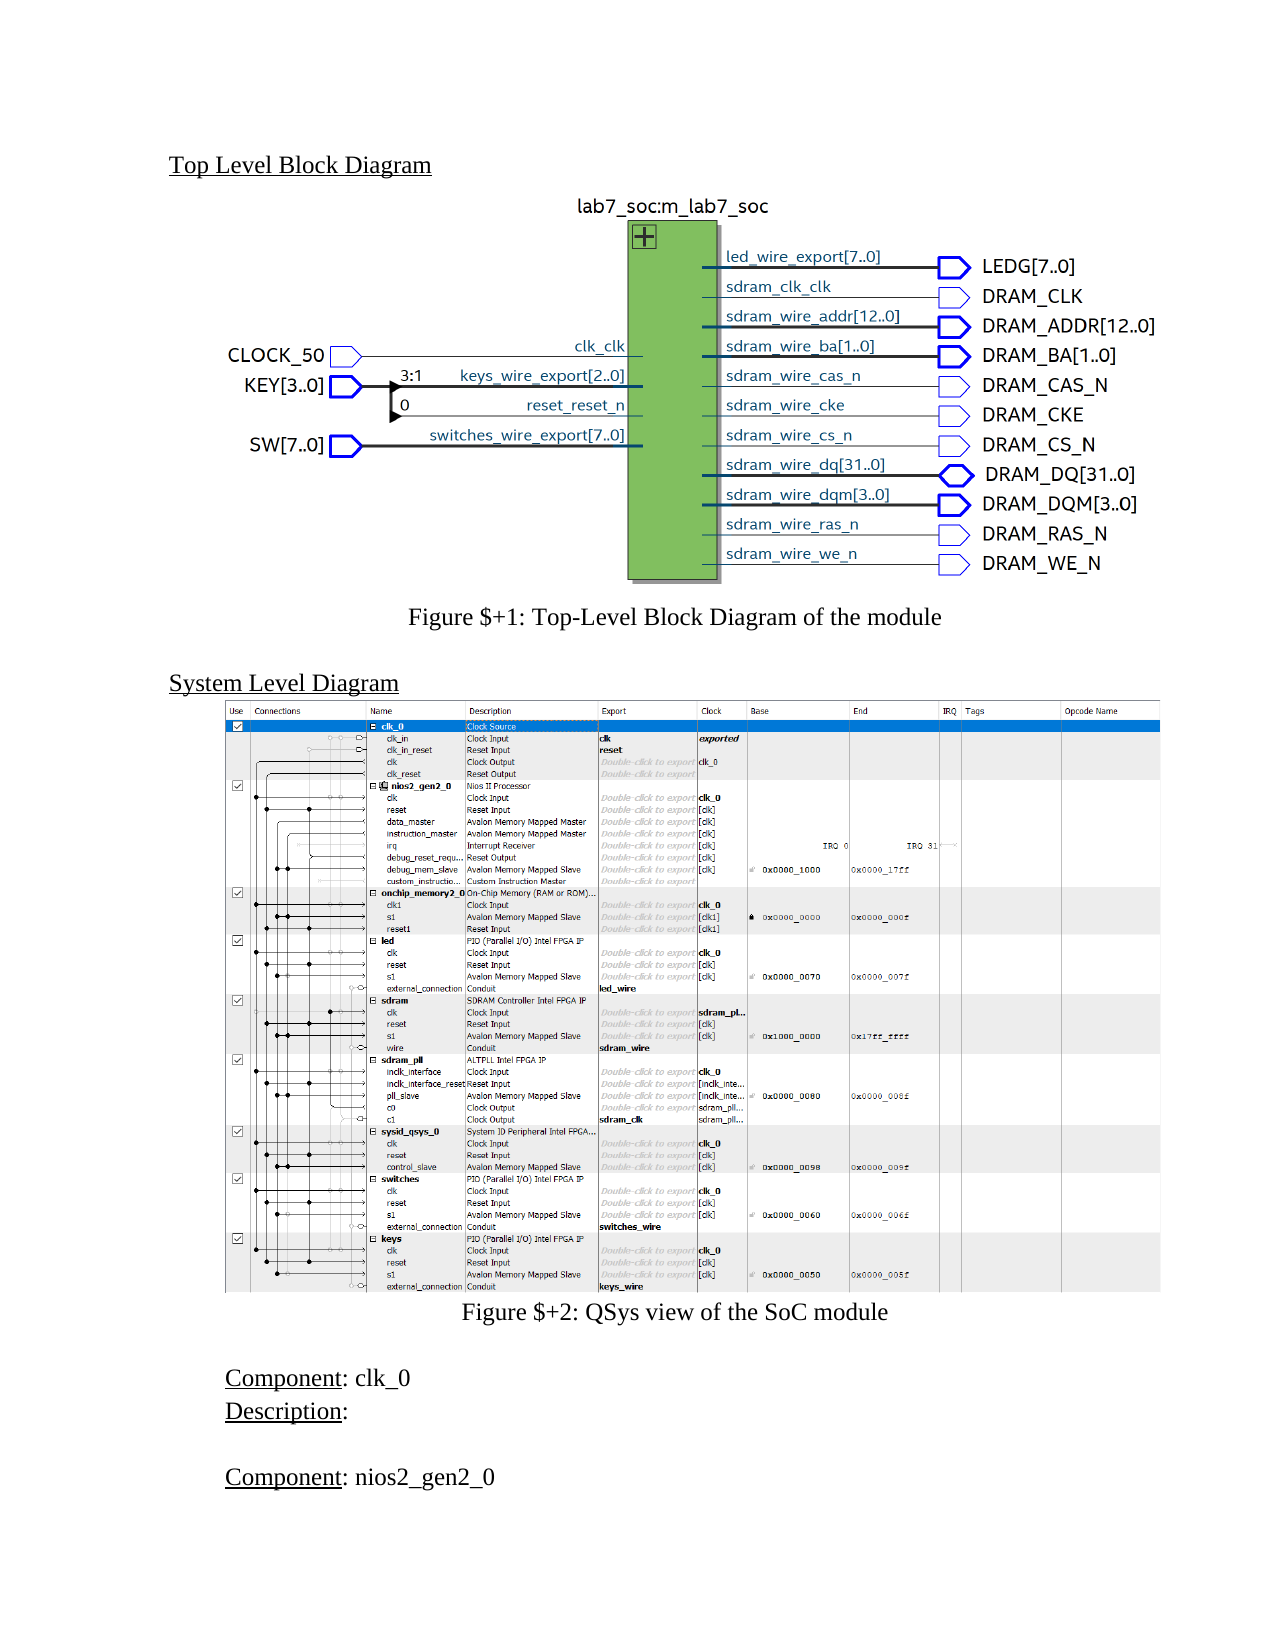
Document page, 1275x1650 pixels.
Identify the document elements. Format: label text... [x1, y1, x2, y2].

picture [225, 700, 1160, 1293]
subtitle System Level Diagram [169, 668, 1125, 697]
text Description: [187, 1396, 1125, 1425]
text Component: nios2_gen2_0 [187, 1462, 1125, 1491]
picture [225, 183, 1159, 598]
subtitle Top Level Block Diagram [169, 150, 1125, 179]
text Component: clk_0 [187, 1363, 1125, 1392]
text Figure $+2: QSys view of the SoC module [187, 1297, 1125, 1326]
text Figure $+1: Top-Level Block Diagram of the module [187, 602, 1125, 631]
